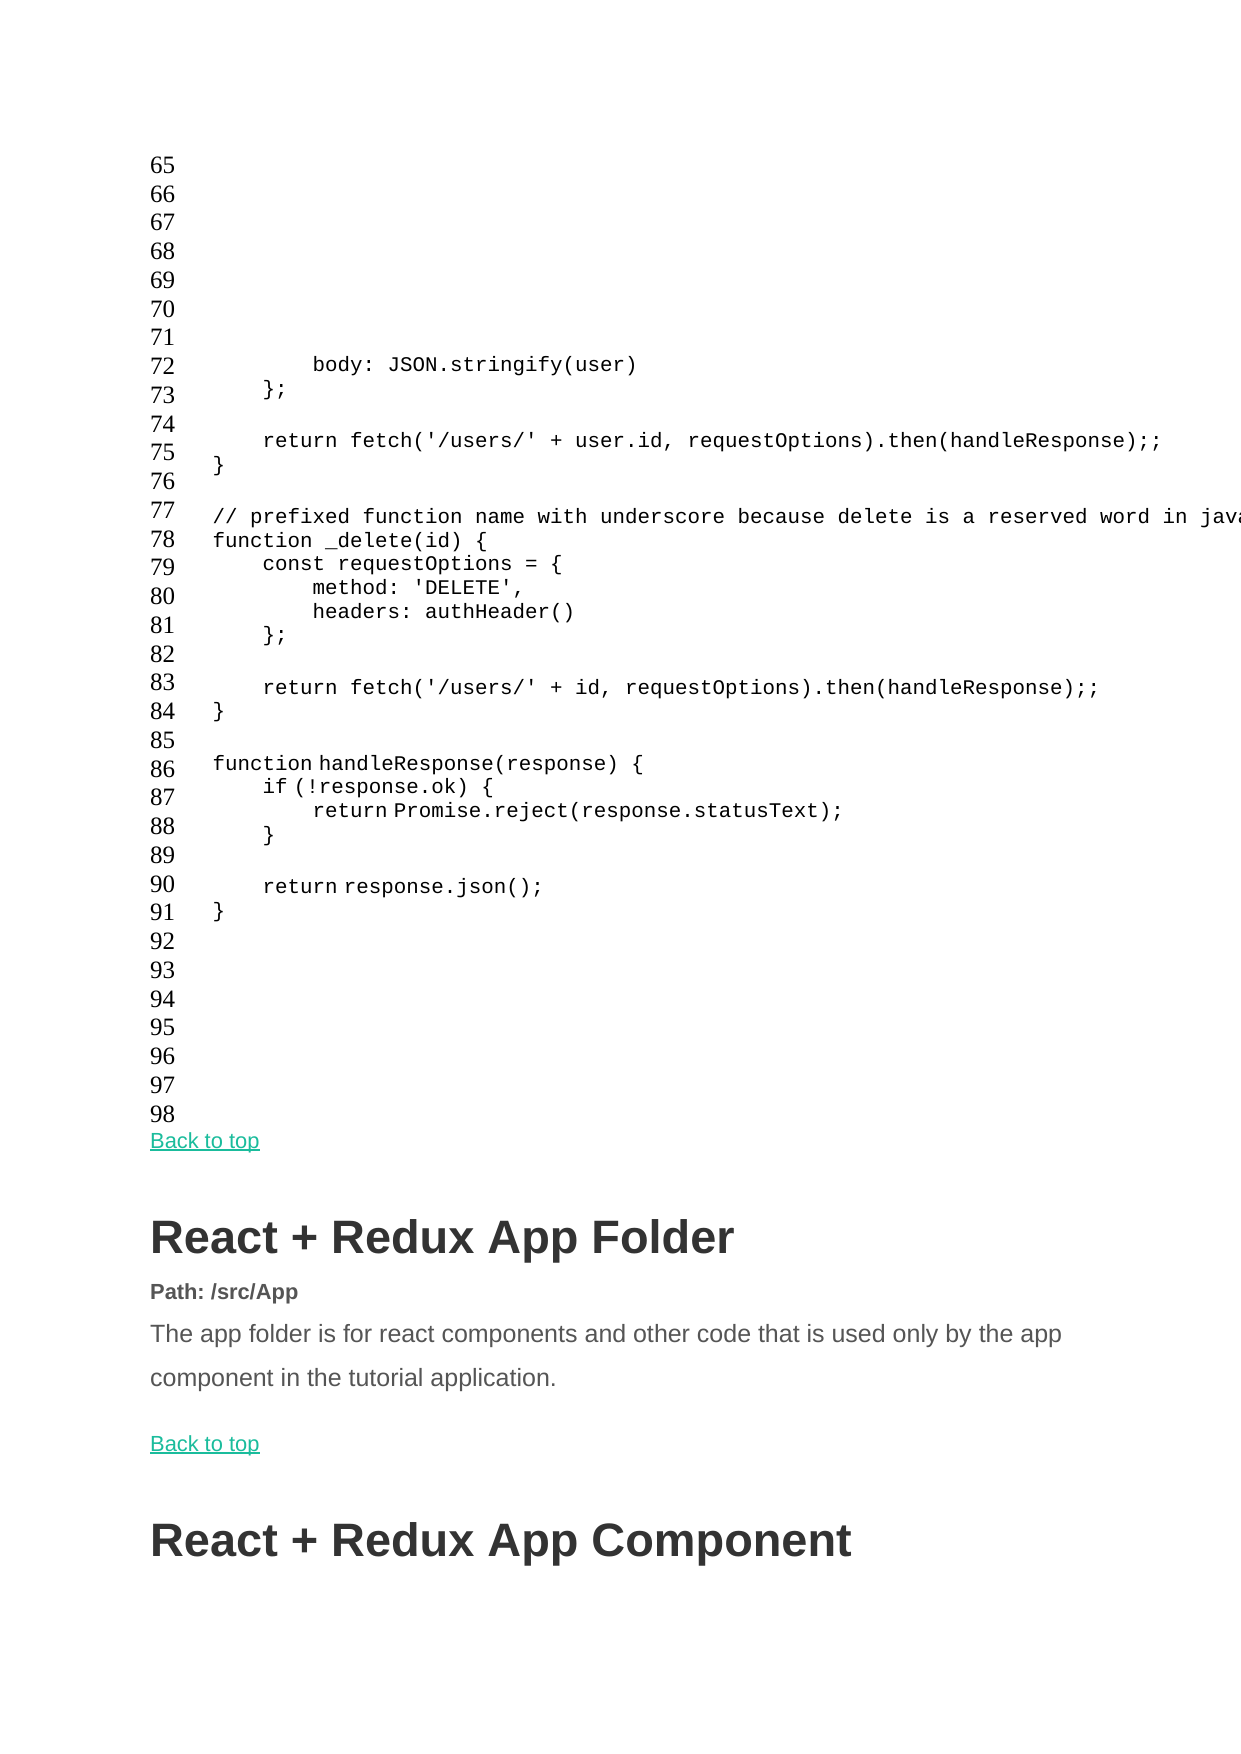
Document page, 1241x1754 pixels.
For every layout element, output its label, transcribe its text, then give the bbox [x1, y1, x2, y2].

text Back to top [150, 1127, 1090, 1153]
text The app folder is for react components and other code that is used only by the app component in the tutorial application. [150, 1304, 1090, 1391]
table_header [213, 150, 1240, 1127]
text Path: /src/App [150, 1279, 1090, 1304]
text React + Redux App Folder [150, 1209, 1090, 1263]
text Back to top [150, 1431, 1090, 1456]
text React + Redux App Component [150, 1512, 1090, 1566]
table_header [150, 150, 212, 1127]
